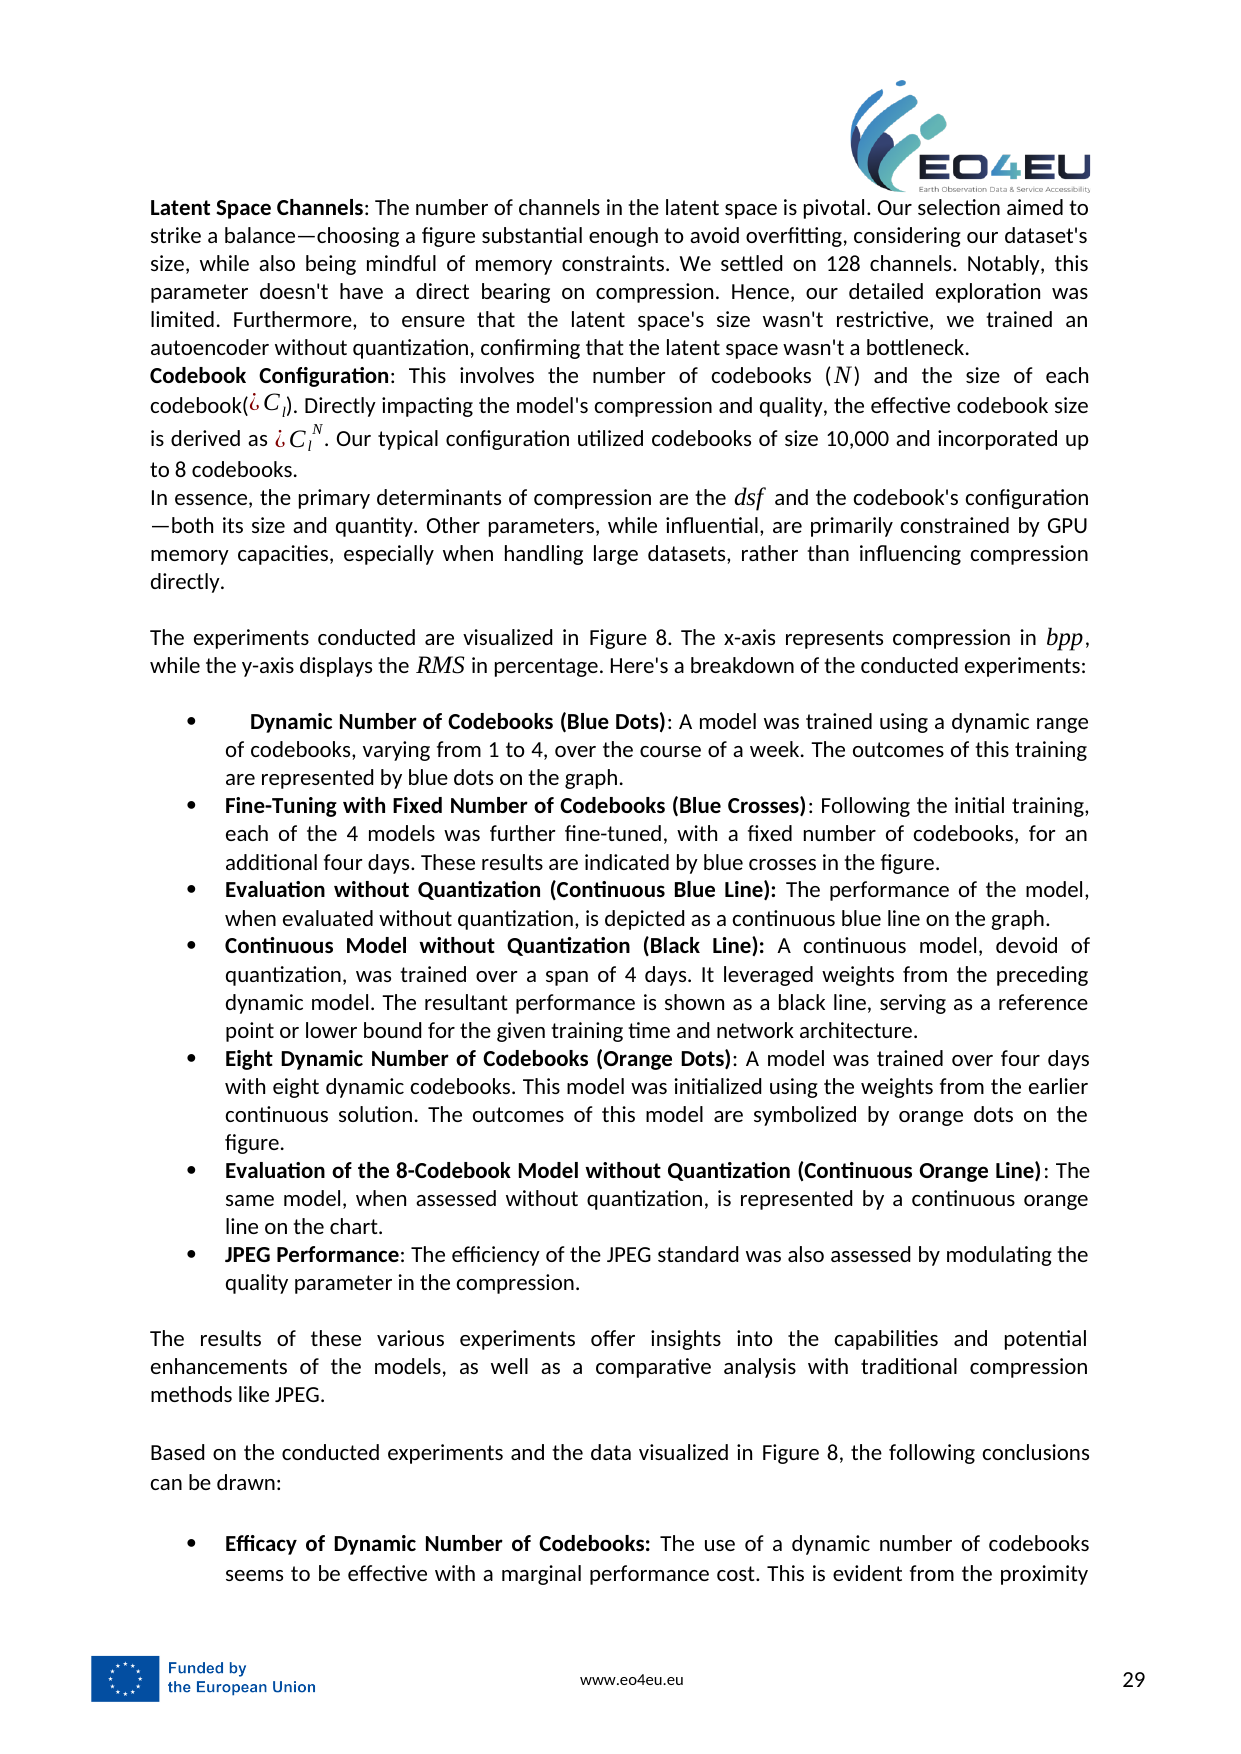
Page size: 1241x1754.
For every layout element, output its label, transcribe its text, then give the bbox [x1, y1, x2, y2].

text In essence, the primary determinants of compression are the and the codebook's configuration—both its size and quantity. Other parameters, while influential, are primarily constrained by GPU memory capacities, especially when handling large datasets, rather than influencing compression directly. [150, 483, 1090, 595]
list Continuous Model without Quantization (Black Line): A continuous model, devoid of quantization, was trained over a span of 4 days. It leveraged weights from the preceding dynamic model. The resultant performance is shown as a black line, serving as a reference point or lower bound for the given training time and network architecture. [187, 932, 1090, 1044]
text Codebook Configuration: This involves the number of codebooks () and the size of each codebook(). Directly impacting the model's compression and quality, the effective codebook size is derived as . Our typical configuration utilized codebooks of size 10,000 and incorporated up to 8 codebooks. [150, 361, 1090, 483]
list Eight Dynamic Number of Codebooks (Orange Dots): A model was trained over four days with eight dynamic codebooks. This model was initialized using the weights from the earlier continuous solution. The outcomes of this model are symbolized by orange dots on the figure. [187, 1044, 1090, 1156]
picture [850, 80, 1091, 193]
text The experiments conducted are visualized in Figure 8. The x-axis represents compression in , while the y-axis displays the in percentage. Here's a breakdown of the conducted experiments: [150, 623, 1090, 679]
text The results of these various experiments offer insights into the capabilities and potential enhancements of the models, as well as a comparative analysis with traditional compression methods like JPEG. [150, 1324, 1090, 1408]
picture [83, 1654, 328, 1705]
list Evaluation without Quantization (Continuous Blue Line): The performance of the model, when evaluated without quantization, is depicted as a continuous blue line on the graph. [187, 876, 1090, 932]
text Latent Space Channels: The number of channels in the latent space is pivotal. Our selection aimed to strike a balance—choosing a figure substantial enough to avoid overfitting, considering our dataset's size, while also being mindful of memory constraints. We settled on 128 channels. Notably, this parameter doesn't have a direct bearing on compression. Hence, our detailed exploration was limited. Furthermore, to ensure that the latent space's size wasn't restrictive, we trained an autoencoder without quantization, confirming that the latent space wasn't a bottleneck. [150, 193, 1090, 361]
text Based on the conducted experiments and the data visualized in Figure 8, the following conclusions can be drawn: [150, 1438, 1090, 1496]
list Evaluation of the 8-Codebook Model without Quantization (Continuous Orange Line): The same model, when assessed without quantization, is represented by a continuous orange line on the chart. [187, 1156, 1090, 1240]
list JPEG Performance: The efficiency of the JPEG standard was also assessed by modulating the quality parameter in the compression. [187, 1240, 1090, 1296]
list Dynamic Number of Codebooks (Blue Dots): A model was trained using a dynamic range of codebooks, varying from 1 to 4, over the course of a week. The outcomes of this training are represented by blue dots on the graph. [187, 707, 1090, 792]
list Fine-Tuning with Fixed Number of Codebooks (Blue Crosses): Following the initial training, each of the 4 models was further fine-tuned, with a fixed number of codebooks, for an additional four days. These results are indicated by blue crosses in the figure. [187, 792, 1090, 876]
